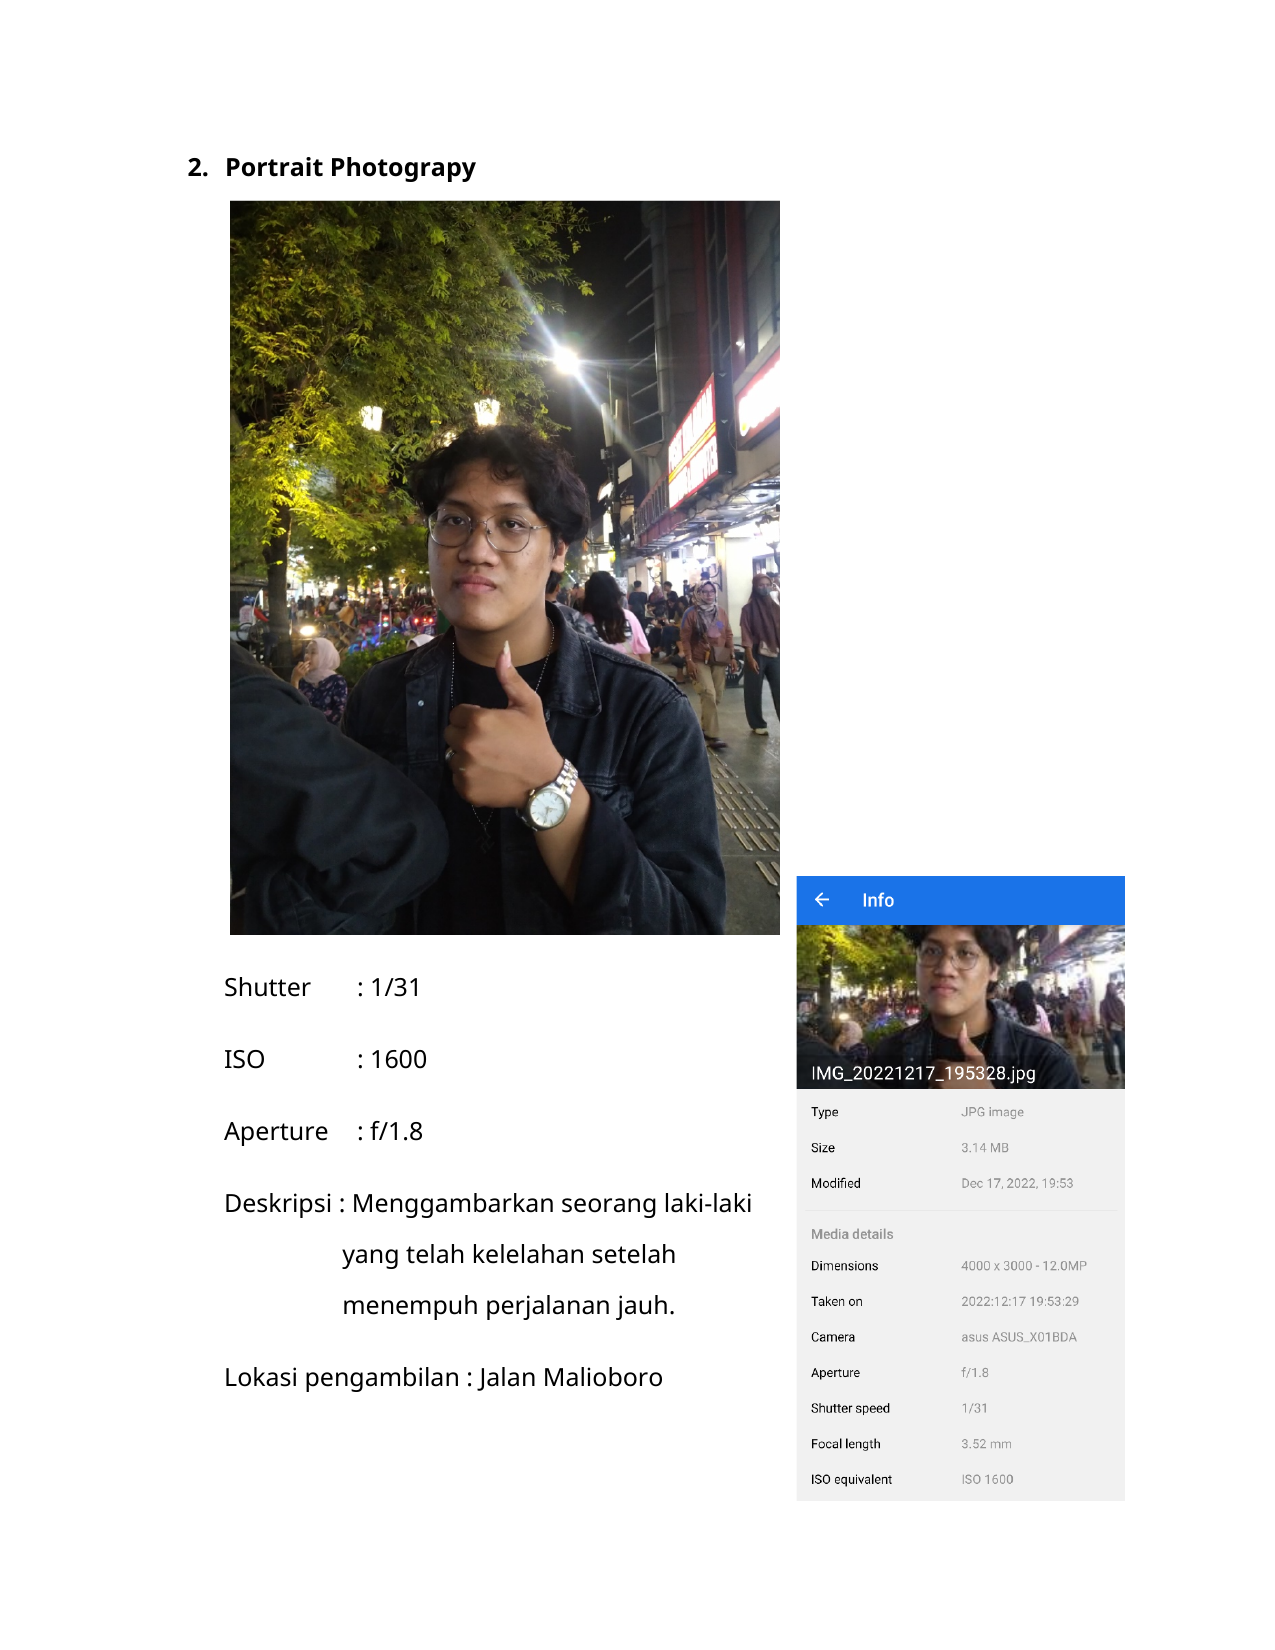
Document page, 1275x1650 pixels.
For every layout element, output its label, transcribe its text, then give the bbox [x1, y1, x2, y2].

picture [796, 876, 1125, 1501]
text Shutter : 1/31 [224, 970, 796, 1004]
text Deskripsi : Menggambarkan seorang laki-laki yang telah kelelahan setelah menempuh perjalanan jauh. [224, 1186, 796, 1322]
picture [230, 201, 780, 934]
text Lokasi pengambilan : Jalan Malioboro [224, 1359, 796, 1394]
list Portrait Photograpy [187, 150, 1125, 184]
text Aperture : f/1.8 [224, 1114, 796, 1148]
text ISO : 1600 [224, 1042, 796, 1076]
